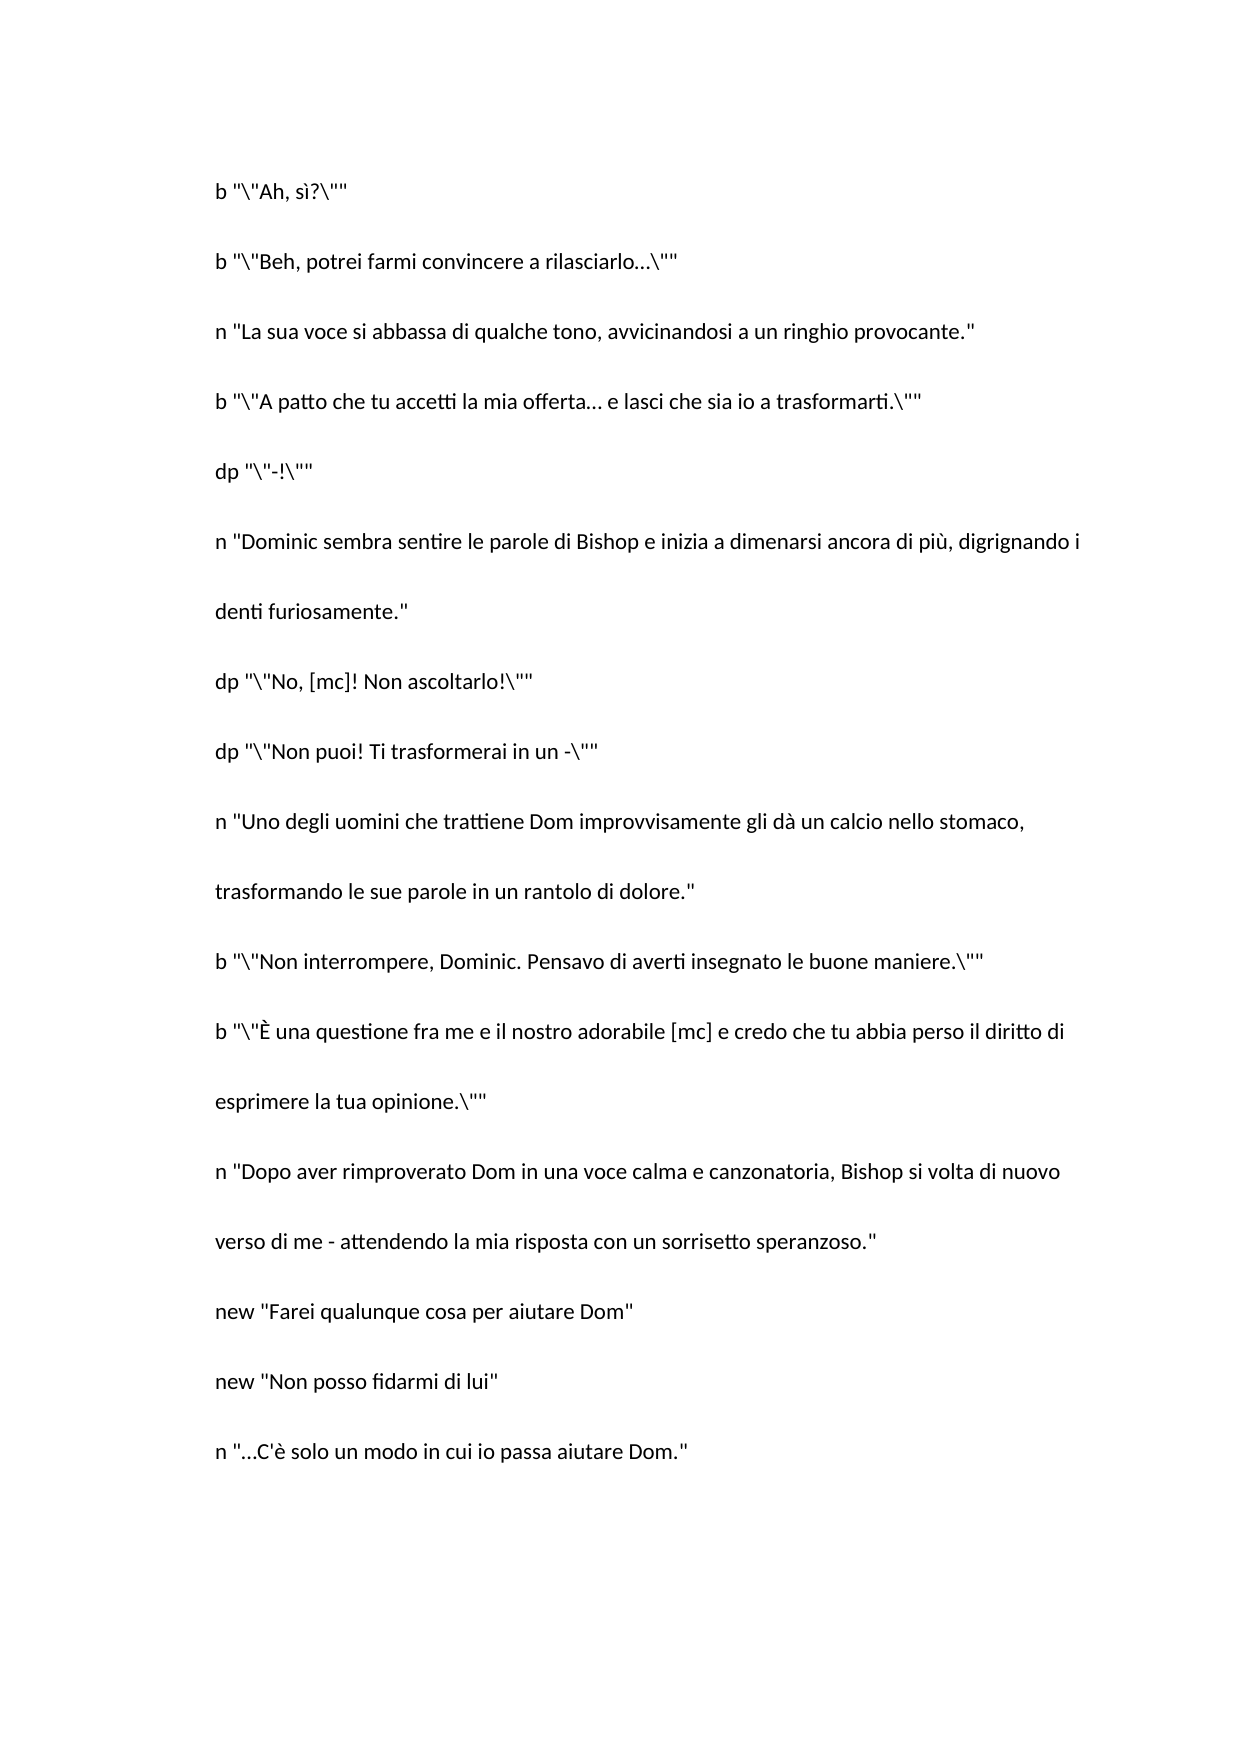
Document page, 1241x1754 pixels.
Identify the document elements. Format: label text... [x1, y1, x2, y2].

text new "Farei qualunque cosa per aiutare Dom" [215, 1297, 1092, 1325]
text b "\"Ah, sì?\"" [215, 177, 1092, 205]
text n "Dopo aver rimproverato Dom in una voce calma e canzonatoria, Bishop si volta di nuovo verso di me - attendendo la mia risposta con un sorrisetto speranzoso." [215, 1157, 1092, 1255]
text b "\"A patto che tu accetti la mia offerta… e lasci che sia io a trasformarti.\"" [215, 387, 1092, 415]
text n "Uno degli uomini che trattiene Dom improvvisamente gli dà un calcio nello stomaco, trasformando le sue parole in un rantolo di dolore." [215, 807, 1092, 905]
text n "La sua voce si abbassa di qualche tono, avvicinandosi a un ringhio provocante." [215, 317, 1092, 345]
text dp "\"Non puoi! Ti trasformerai in un -\"" [215, 737, 1092, 765]
text n "…C'è solo un modo in cui io passa aiutare Dom." [215, 1437, 1092, 1465]
text b "\"Beh, potrei farmi convincere a rilasciarlo…\"" [215, 247, 1092, 275]
text new "Non posso fidarmi di lui" [215, 1367, 1092, 1395]
text b "\"È una questione fra me e il nostro adorabile [mc] e credo che tu abbia perso il diritto di esprimere la tua opinione.\"" [215, 1017, 1092, 1115]
text dp "\"No, [mc]! Non ascoltarlo!\"" [215, 667, 1092, 695]
text n "Dominic sembra sentire le parole di Bishop e inizia a dimenarsi ancora di più, digrignando i denti furiosamente." [215, 527, 1092, 625]
text dp "\"-!\"" [215, 457, 1092, 485]
text b "\"Non interrompere, Dominic. Pensavo di averti insegnato le buone maniere.\"" [215, 947, 1092, 975]
